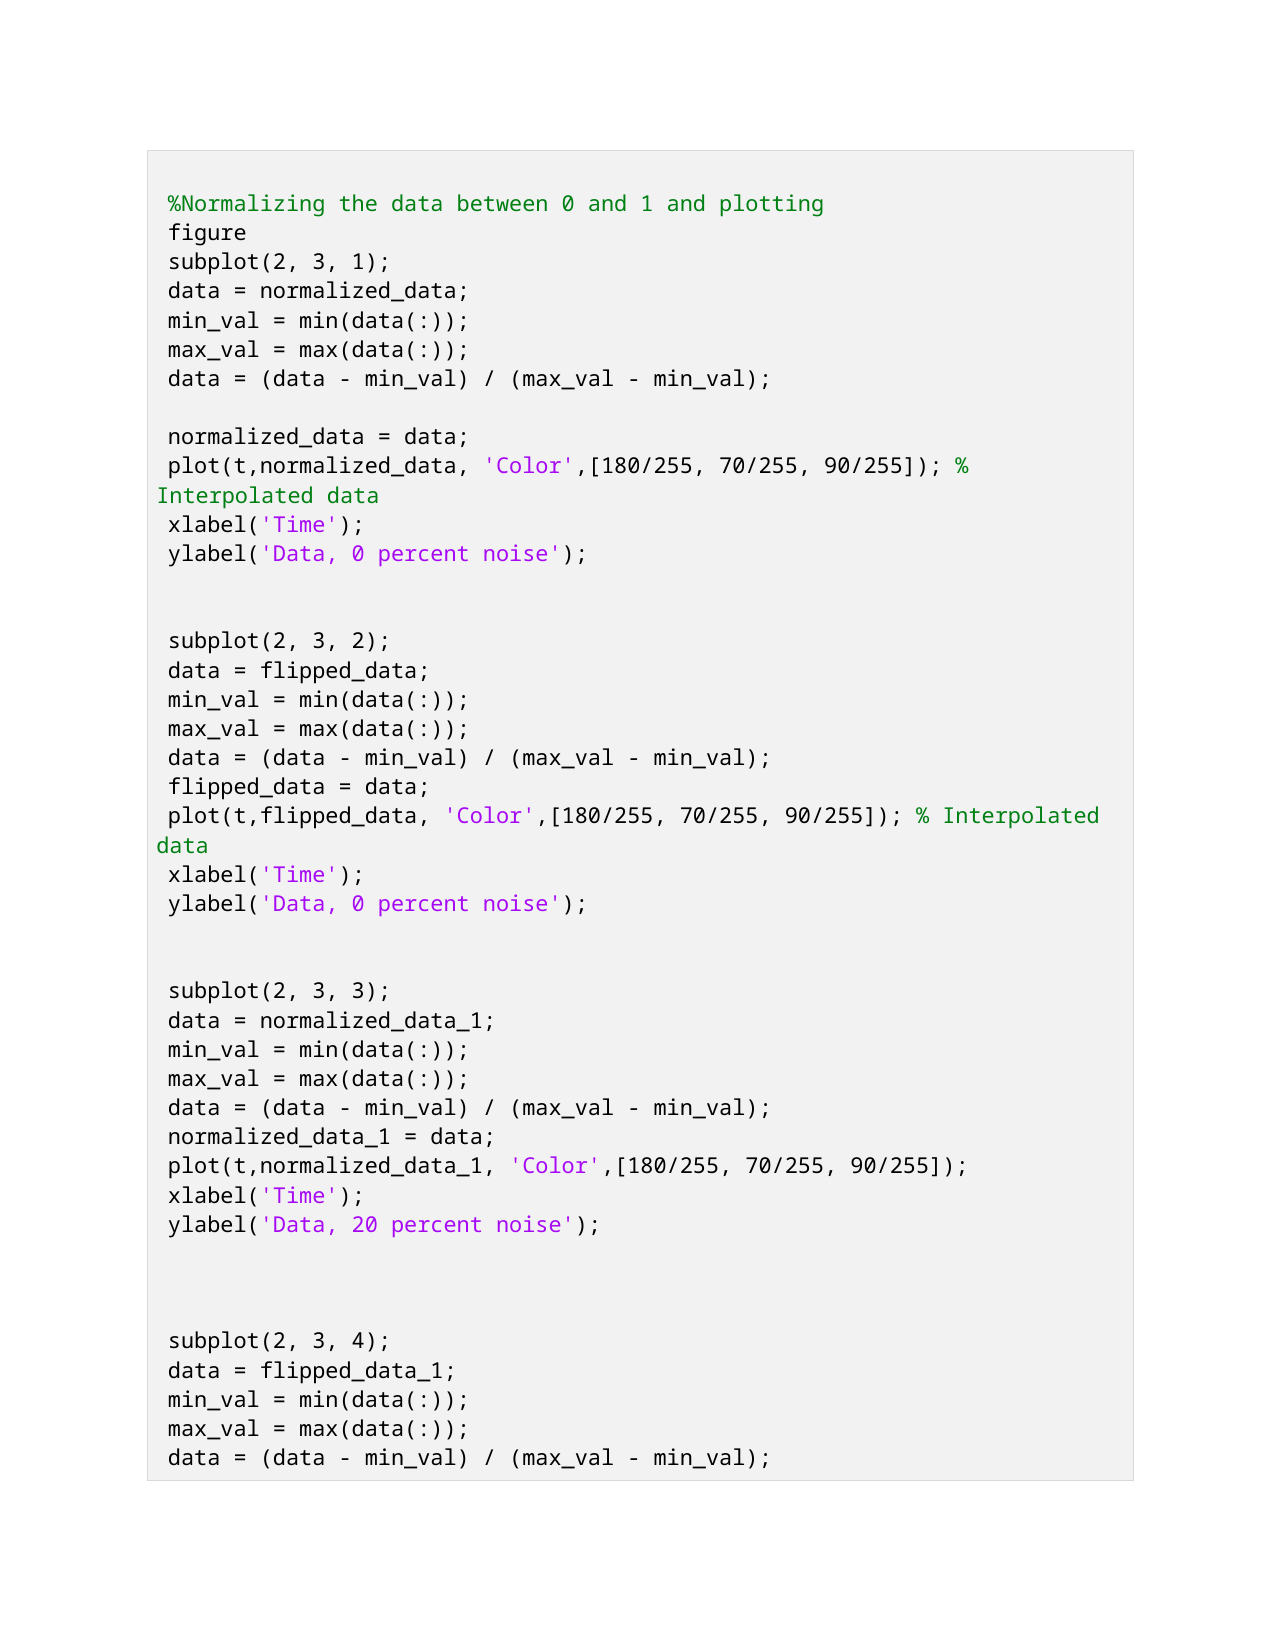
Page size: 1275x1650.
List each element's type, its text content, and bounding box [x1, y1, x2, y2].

text normalized_data = data; [148, 412, 1133, 442]
text data = (data - min_val) / (max_val - min_val); [148, 733, 1133, 762]
text ylabel('Data, 20 percent noise'); [148, 1200, 1133, 1229]
text figure [148, 208, 1133, 237]
text plot(t,flipped_data, 'Color',[180/255, 70/255, 90/255]); % Interpolated data [148, 792, 1133, 850]
text normalized_data_1 = data; [148, 1112, 1133, 1142]
text min_val = min(data(:)); [148, 675, 1133, 704]
text max_val = max(data(:)); [148, 704, 1133, 733]
text max_val = max(data(:)); [148, 1404, 1133, 1433]
text max_val = max(data(:)); [148, 325, 1133, 354]
text data = (data - min_val) / (max_val - min_val); [148, 1433, 1133, 1480]
text xlabel('Time'); [148, 1171, 1133, 1200]
text subplot(2, 3, 3); [148, 967, 1133, 996]
text data = normalized_data; [148, 267, 1133, 296]
text xlabel('Time'); [148, 500, 1133, 529]
text max_val = max(data(:)); [148, 1054, 1133, 1083]
text %Normalizing the data between 0 and 1 and plotting [148, 179, 1133, 208]
text data = flipped_data_1; [148, 1346, 1133, 1375]
text data = normalized_data_1; [148, 996, 1133, 1025]
text subplot(2, 3, 4); [148, 1317, 1133, 1346]
text plot(t,normalized_data_1, 'Color',[180/255, 70/255, 90/255]); [148, 1142, 1133, 1171]
text ylabel('Data, 0 percent noise'); [148, 879, 1133, 908]
text xlabel('Time'); [148, 850, 1133, 879]
text subplot(2, 3, 2); [148, 617, 1133, 646]
text plot(t,normalized_data, 'Color',[180/255, 70/255, 90/255]); % Interpolated data [148, 442, 1133, 500]
text data = flipped_data; [148, 646, 1133, 675]
text min_val = min(data(:)); [148, 1025, 1133, 1054]
text data = (data - min_val) / (max_val - min_val); [148, 354, 1133, 383]
text subplot(2, 3, 1); [148, 237, 1133, 267]
text flipped_data = data; [148, 762, 1133, 792]
text ylabel('Data, 0 percent noise'); [148, 529, 1133, 558]
text min_val = min(data(:)); [148, 1375, 1133, 1404]
text min_val = min(data(:)); [148, 296, 1133, 325]
text data = (data - min_val) / (max_val - min_val); [148, 1083, 1133, 1112]
